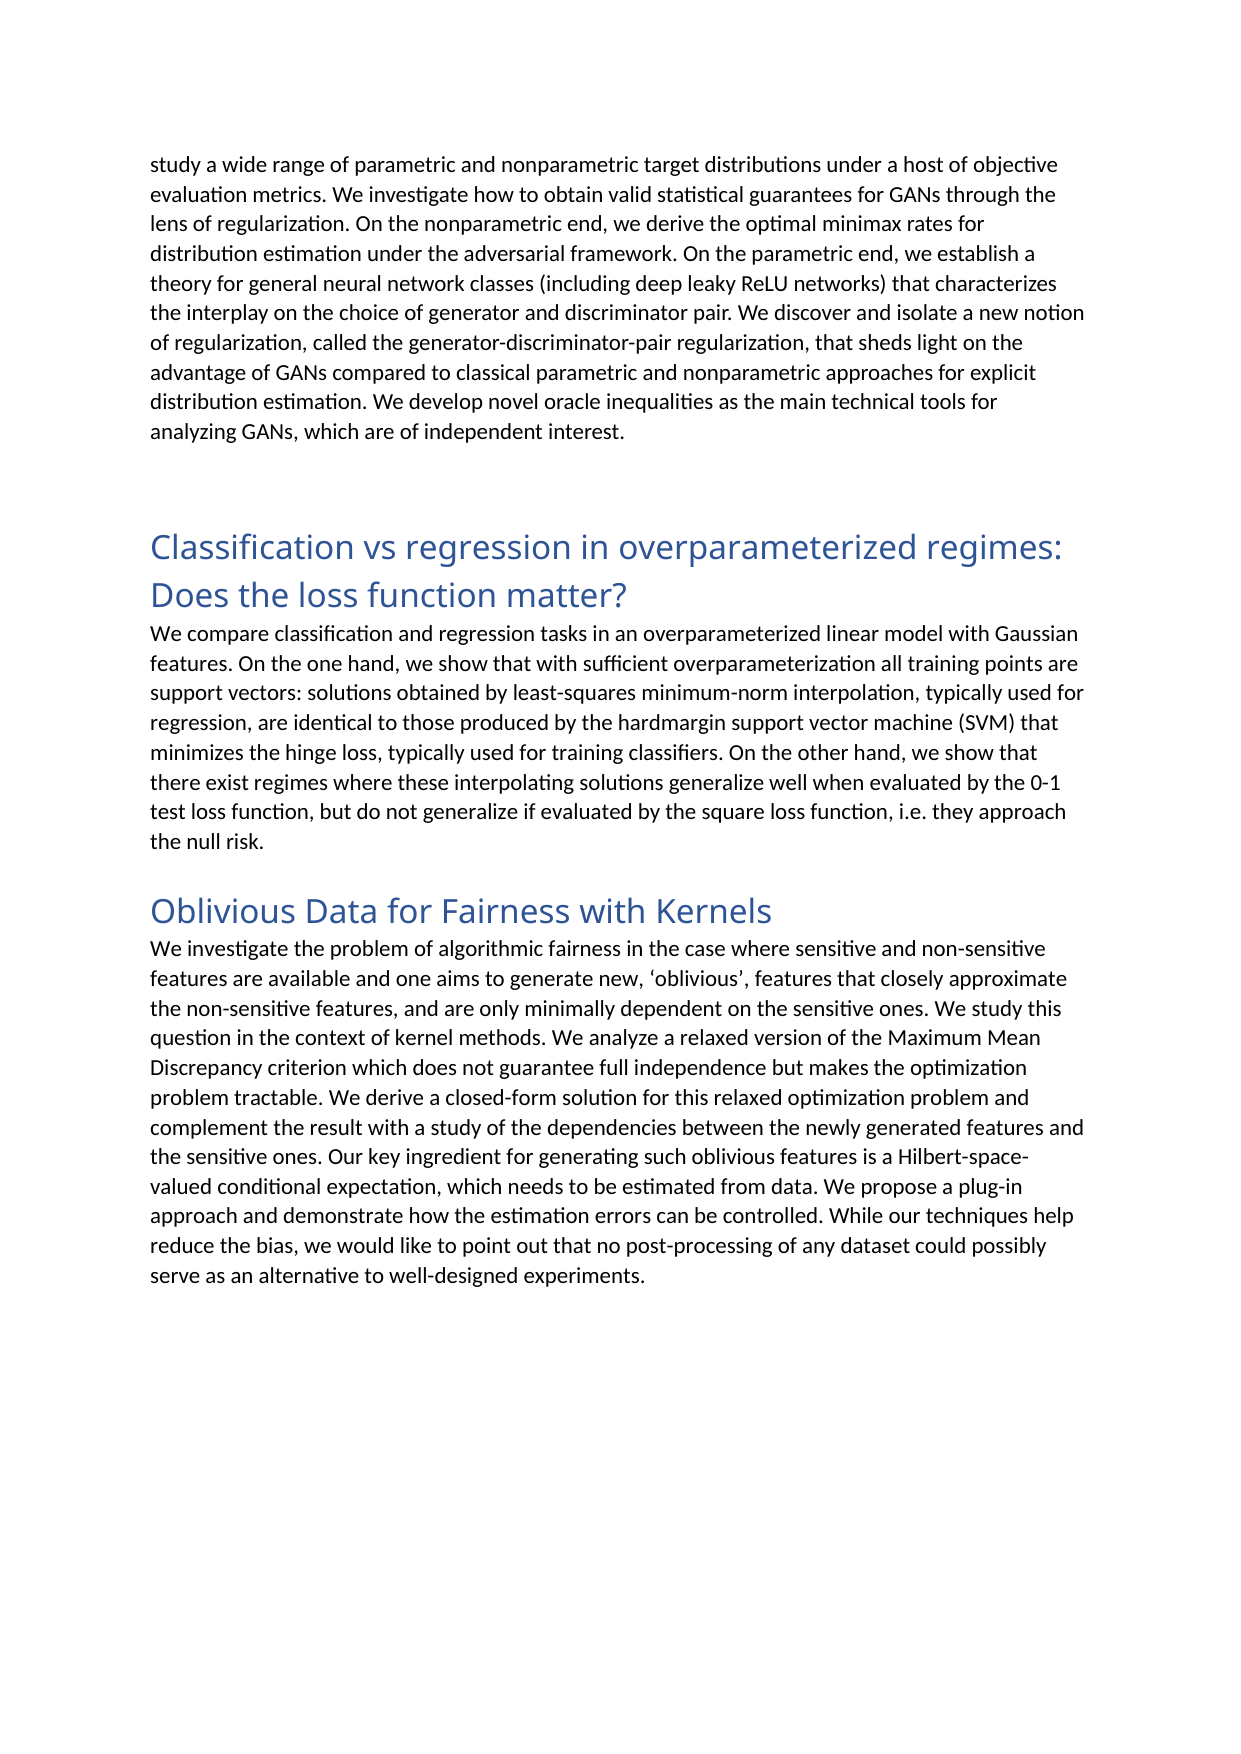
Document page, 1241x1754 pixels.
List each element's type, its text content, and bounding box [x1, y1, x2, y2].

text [150, 150, 1090, 445]
text Classification vs regression in overparameterized regimes: Does the loss function matter? We compare classification and regression tasks in an overparameterized linear model with Gaussian features. On the one hand, we show that with sufficient overparameterization all training points are support vectors: solutions obtained by least-squares minimum-norm interpolation, typically used for regression, are identical to those produced by the hardmargin support vector machine (SVM) that minimizes the hinge loss, typically used for training classifiers. On the other hand, we show that there exist regimes where these interpolating solutions generalize well when evaluated by the 0-1 test loss function, but do not generalize if evaluated by the square loss function, i.e. they approach the null risk. Oblivious Data for Fairness with Kernels We investigate the problem of algorithmic fairness in the case where sensitive and non-sensitive features are available and one aims to generate new, ‘oblivious’, features that closely approximate the non-sensitive features, and are only minimally dependent on the sensitive ones. We study this question in the context of kernel methods. We analyze a relaxed version of the Maximum Mean Discrepancy criterion which does not guarantee full independence but makes the optimization problem tractable. We derive a closed-form solution for this relaxed optimization problem and complement the result with a study of the dependencies between the newly generated features and the sensitive ones. Our key ingredient for generating such oblivious features is a Hilbert-space-valued conditional expectation, which needs to be estimated from data. We propose a plug-in approach and demonstrate how the estimation errors can be controlled. While our techniques help reduce the bias, we would like to point out that no post-processing of any dataset could possibly serve as an alternative to well-designed experiments. [150, 463, 1090, 1378]
